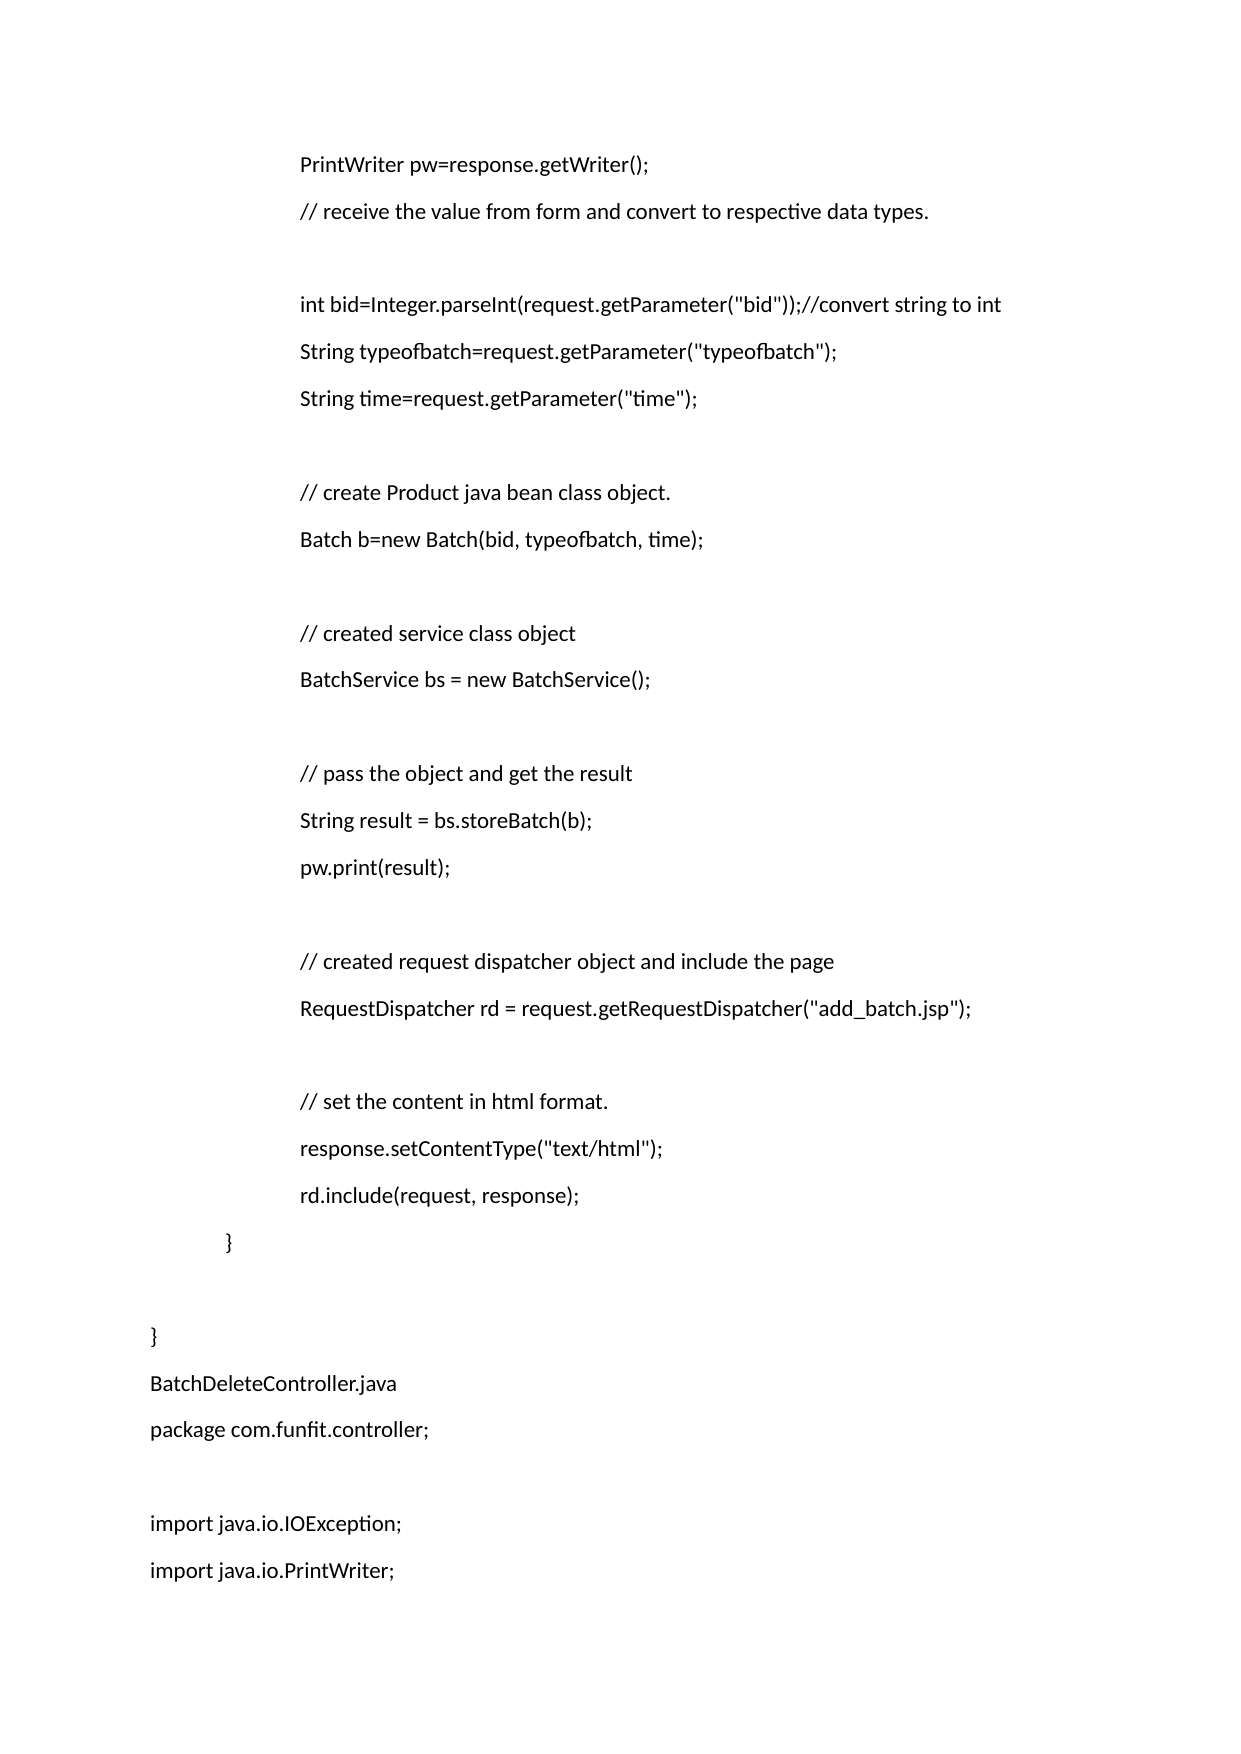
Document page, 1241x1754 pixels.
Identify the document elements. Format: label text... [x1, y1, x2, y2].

text int bid=Integer.parseInt(request.getParameter("bid"));//convert string to int [150, 291, 1090, 319]
text String time=request.getParameter("time"); [150, 384, 1090, 412]
text String typeofbatch=request.getParameter("typeofbatch"); [150, 337, 1090, 366]
text rd.include(request, response); [150, 1181, 1090, 1209]
text Batch b=new Batch(bid, typeofbatch, time); [150, 525, 1090, 553]
text pw.print(result); [150, 853, 1090, 881]
text RequestDispatcher rd = request.getRequestDispatcher("add_batch.jsp"); [150, 994, 1090, 1022]
text response.setContentType("text/html"); [150, 1134, 1090, 1162]
text PrintWriter pw=response.getWriter(); [150, 150, 1090, 178]
text String result = bs.storeBatch(b); [150, 806, 1090, 834]
text // created request dispatcher object and include the page [150, 947, 1090, 975]
text package com.funfit.controller; [150, 1416, 1090, 1444]
text // receive the value from form and convert to respective data types. [150, 197, 1090, 225]
text // set the content in html format. [150, 1087, 1090, 1116]
text import java.io.IOException; [150, 1509, 1090, 1537]
text // created service class object [150, 619, 1090, 647]
text } [150, 1322, 1090, 1350]
text import java.io.PrintWriter; [150, 1556, 1090, 1584]
text // pass the object and get the result [150, 759, 1090, 787]
text // create Product java bean class object. [150, 478, 1090, 506]
text BatchService bs = new BatchService(); [150, 666, 1090, 694]
text } [150, 1228, 1090, 1256]
text BatchDeleteController.java [150, 1369, 1090, 1397]
